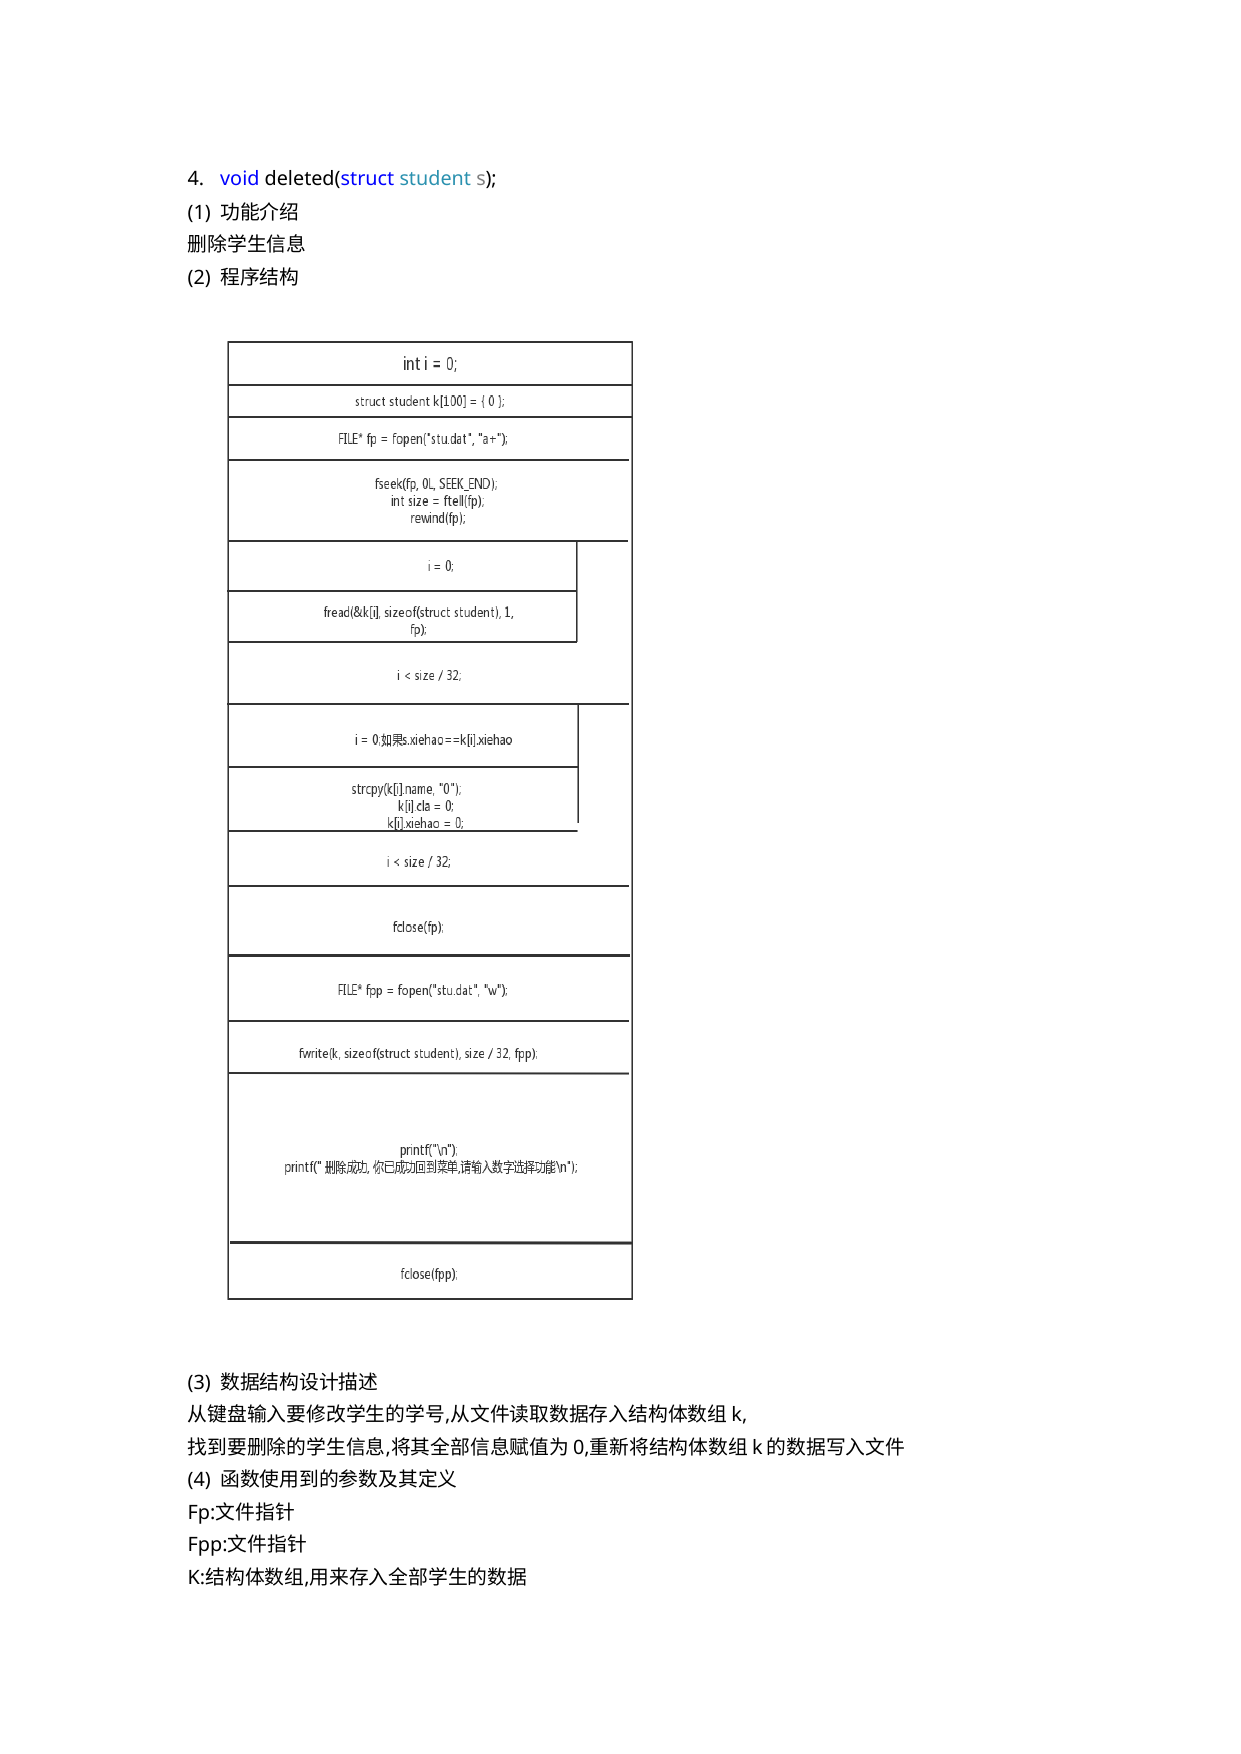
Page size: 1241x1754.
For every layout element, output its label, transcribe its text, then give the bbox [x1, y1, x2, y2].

list 从键盘输入要修改学生的学号,从文件读取数据存入结构体数组k, [187, 1397, 1053, 1429]
list 删除学生信息 [187, 227, 1053, 259]
list 数据结构设计描述 [187, 1364, 1053, 1397]
list 找到要删除的学生信息,将其全部信息赋值为0,重新将结构体数组k的数据写入文件 [187, 1429, 1053, 1462]
list void deleted(struct student s); [187, 162, 1053, 194]
list K:结构体数组,用来存入全部学生的数据 [187, 1559, 1053, 1592]
list 功能介绍 [187, 194, 1053, 227]
picture [187, 292, 658, 1334]
list 程序结构 [187, 259, 1053, 292]
list Fp:文件指针 [187, 1494, 1053, 1527]
list 函数使用到的参数及其定义 [187, 1462, 1053, 1494]
list Fpp:文件指针 [187, 1527, 1053, 1559]
